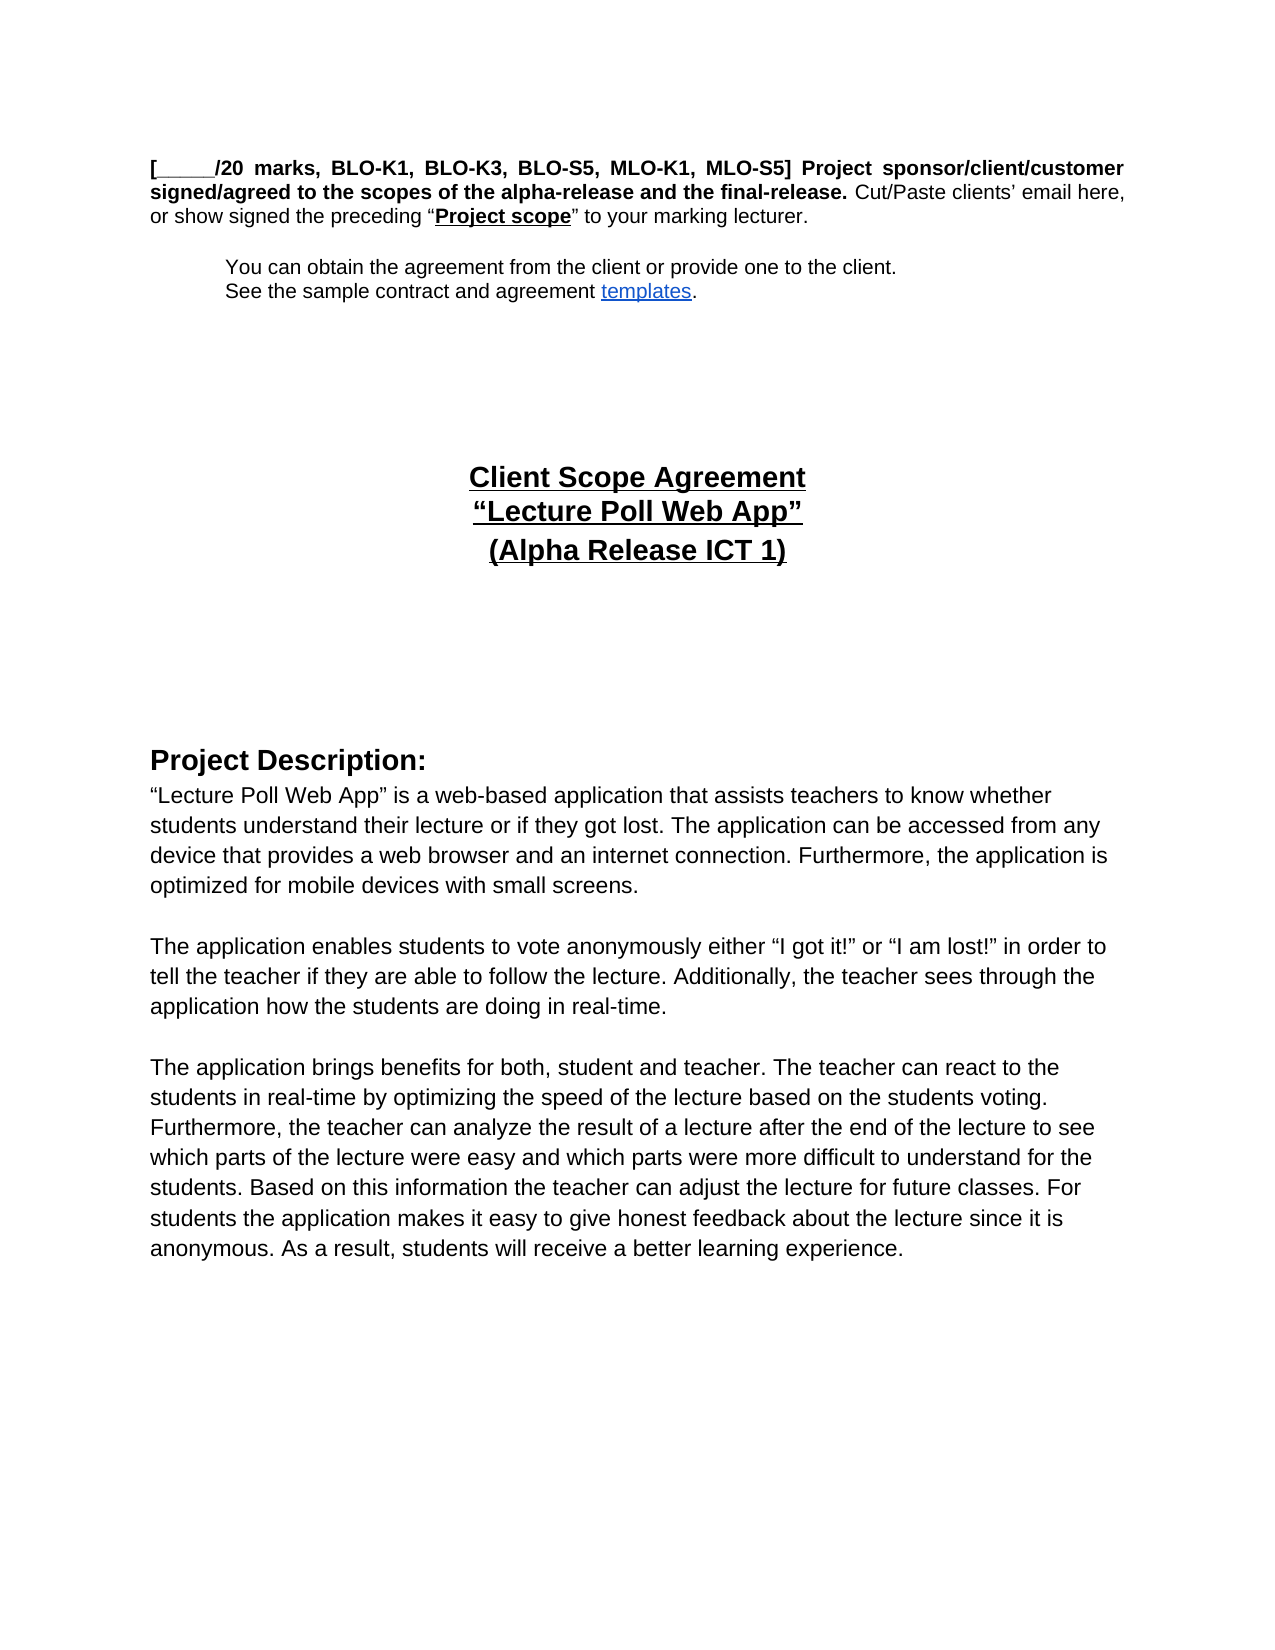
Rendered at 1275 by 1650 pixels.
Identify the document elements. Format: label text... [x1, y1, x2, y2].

text The application brings benefits for both, student and teacher. The teacher can react to the students in real-time by optimizing the speed of the lecture based on the students voting. Furthermore, the teacher can analyze the result of a lecture after the end of the lecture to see which parts of the lecture were easy and which parts were more difficult to understand for the students. Based on this information the teacher can adjust the lecture for future classes. For students the application makes it easy to give honest feedback about the lecture since it is anonymous. As a result, students will receive a better learning experience. [150, 1053, 1125, 1261]
text Client Scope Agreement [150, 461, 1125, 494]
text [_____/20 marks, BLO-K1, BLO-K3, BLO-S5, MLO-K1, MLO-S5] Project sponsor/client/customer signed/agreed to the scopes of the alpha-release and the final-release. Cut/Paste clients’ email here, or show signed the preceding “Project scope” to your marking lecturer. [150, 156, 1125, 228]
text Project Description: [150, 743, 1125, 777]
text “Lecture Poll Web App” [150, 494, 1125, 528]
text “Lecture Poll Web App” is a web-based application that assists teachers to know whether students understand their lecture or if they got lost. The application can be accessed from any device that provides a web browser and an internet connection. Furthermore, the application is optimized for mobile devices with small screens. [150, 782, 1125, 898]
text (Alpha Release ICT 1) [150, 533, 1125, 566]
text See the sample contract and agreement templates. [225, 278, 1125, 302]
text You can obtain the agreement from the client or provide one to the client. [225, 254, 1125, 278]
text The application enables students to vote anonymously either “I got it!” or “I am lost!” in order to tell the teacher if they are able to follow the lecture. Additionally, the teacher sees through the application how the students are doing in real-time. [150, 933, 1125, 1019]
